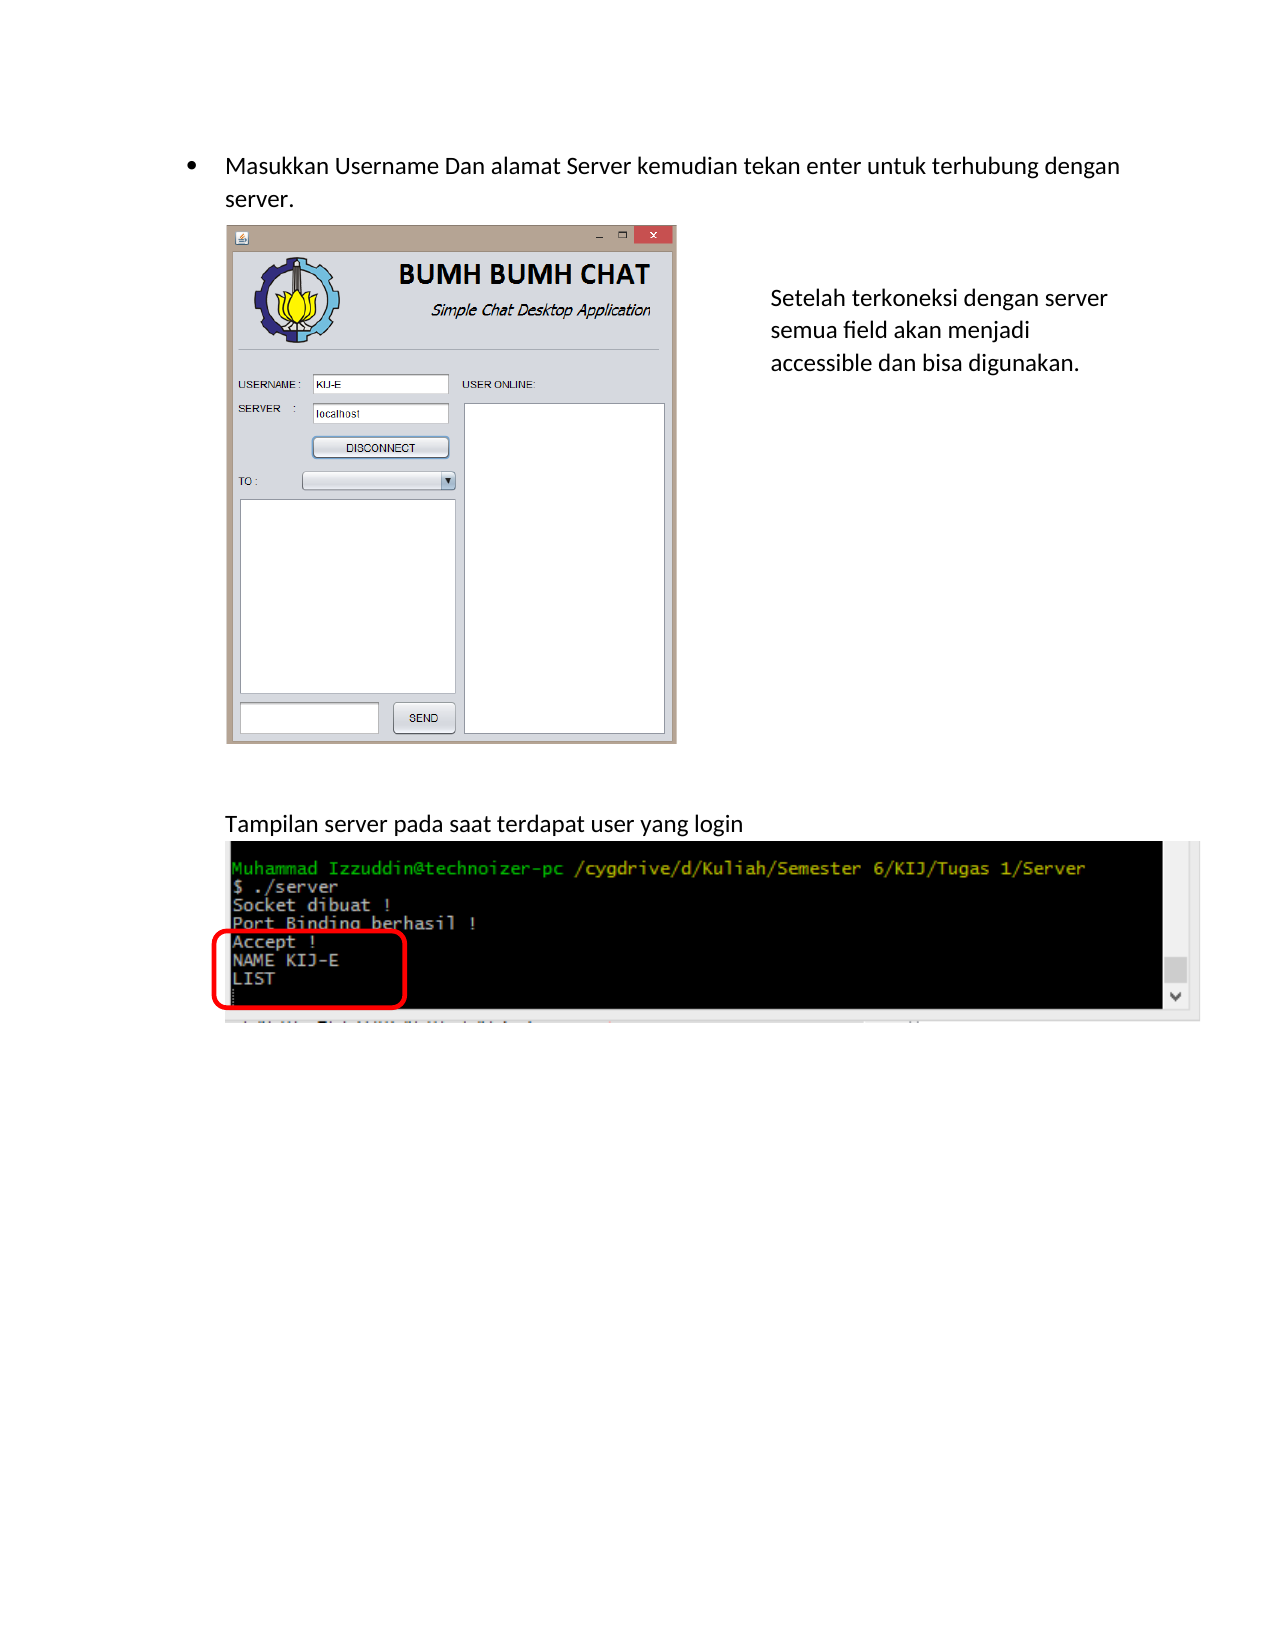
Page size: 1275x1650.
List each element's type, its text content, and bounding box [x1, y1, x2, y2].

list Tampilan server pada saat terdapat user yang login [225, 808, 1125, 839]
list Masukkan Username Dan alamat Server kemudian tekan enter untuk terhubung dengan server. [187, 150, 1125, 213]
list Setelah terkoneksi dengan server semua field akan menjadi accessible dan bisa digunakan. [677, 282, 1125, 378]
picture [225, 841, 1200, 1023]
picture [226, 225, 677, 744]
picture [225, 934, 402, 1005]
